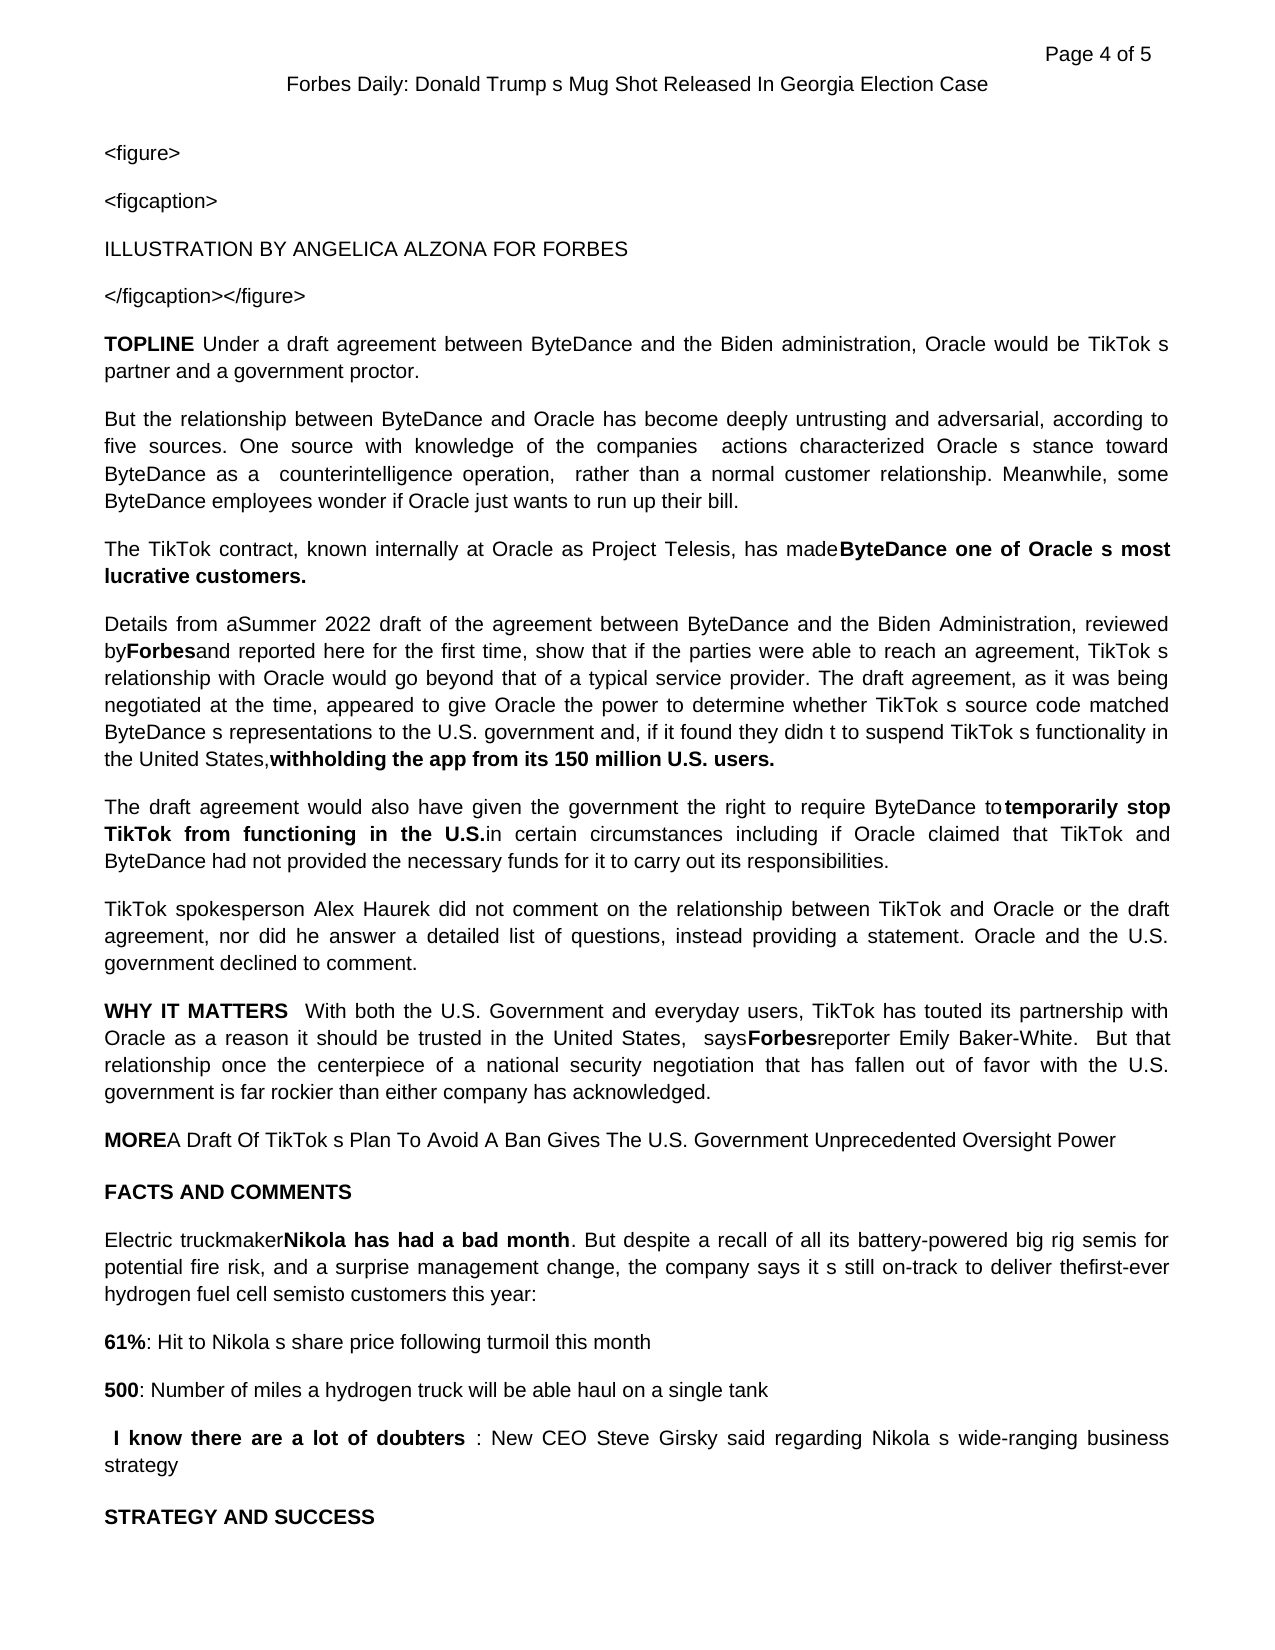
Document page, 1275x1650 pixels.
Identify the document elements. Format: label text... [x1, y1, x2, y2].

text <figure> [104, 137, 1171, 164]
text 500: Number of miles a hydrogen truck will be able haul on a single tank [104, 1375, 1171, 1402]
text I know there are a lot of doubters : New CEO Steve Girsky said regarding Nikola s wide-ranging business strategy [104, 1423, 1171, 1477]
text </figcaption></figure> [104, 281, 1171, 308]
text FACTS AND COMMENTS [104, 1177, 1171, 1204]
text TOPLINE Under a draft agreement between ByteDance and the Biden administration, Oracle would be TikTok s partner and a government proctor. [104, 329, 1171, 383]
text 61%: Hit to Nikola s share price following turmoil this month [104, 1327, 1171, 1354]
text The TikTok contract, known internally at Oracle as Project Telesis, has madeByteDance one of Oracle s most lucrative customers. [104, 533, 1171, 587]
text STRATEGY AND SUCCESS [104, 1502, 1171, 1529]
text MOREA Draft Of TikTok s Plan To Avoid A Ban Gives The U.S. Government Unprecedented Oversight Power [104, 1125, 1171, 1152]
text Electric truckmakerNikola has had a bad month. But despite a recall of all its battery-powered big rig semis for potential fire risk, and a surprise management change, the company says it s still on-track to deliver thefirst-ever hydrogen fuel cell semisto customers this year: [104, 1225, 1171, 1306]
text TikTok spokesperson Alex Haurek did not comment on the relationship between TikTok and Oracle or the draft agreement, nor did he answer a detailed list of questions, instead providing a statement. Oracle and the U.S. government declined to comment. [104, 894, 1171, 975]
text Details from aSummer 2022 draft of the agreement between ByteDance and the Biden Administration, reviewed byForbesand reported here for the first time, show that if the parties were able to reach an agreement, TikTok s relationship with Oracle would go beyond that of a typical service provider. The draft agreement, as it was being negotiated at the time, appeared to give Oracle the power to determine whether TikTok s source code matched ByteDance s representations to the U.S. government and, if it found they didn t to suspend TikTok s functionality in the United States,withholding the app from its 150 million U.S. users. [104, 608, 1171, 771]
text WHY IT MATTERS With both the U.S. Government and everyday users, TikTok has touted its partnership with Oracle as a reason it should be trusted in the United States, saysForbesreporter Emily Baker-White. But that relationship once the centerpiece of a national security negotiation that has fallen out of favor with the U.S. government is far rockier than either company has acknowledged. [104, 996, 1171, 1104]
text <figcaption> [104, 185, 1171, 212]
text But the relationship between ByteDance and Oracle has become deeply untrusting and adversarial, according to five sources. One source with knowledge of the companies actions characterized Oracle s stance toward ByteDance as a counterintelligence operation, rather than a normal customer relationship. Meanwhile, some ByteDance employees wonder if Oracle just wants to run up their bill. [104, 404, 1171, 512]
text ILLUSTRATION BY ANGELICA ALZONA FOR FORBES [104, 233, 1171, 260]
text The draft agreement would also have given the government the right to require ByteDance totemporarily stop TikTok from functioning in the U.S.in certain circumstances including if Oracle claimed that TikTok and ByteDance had not provided the necessary funds for it to carry out its responsibilities. [104, 792, 1171, 873]
